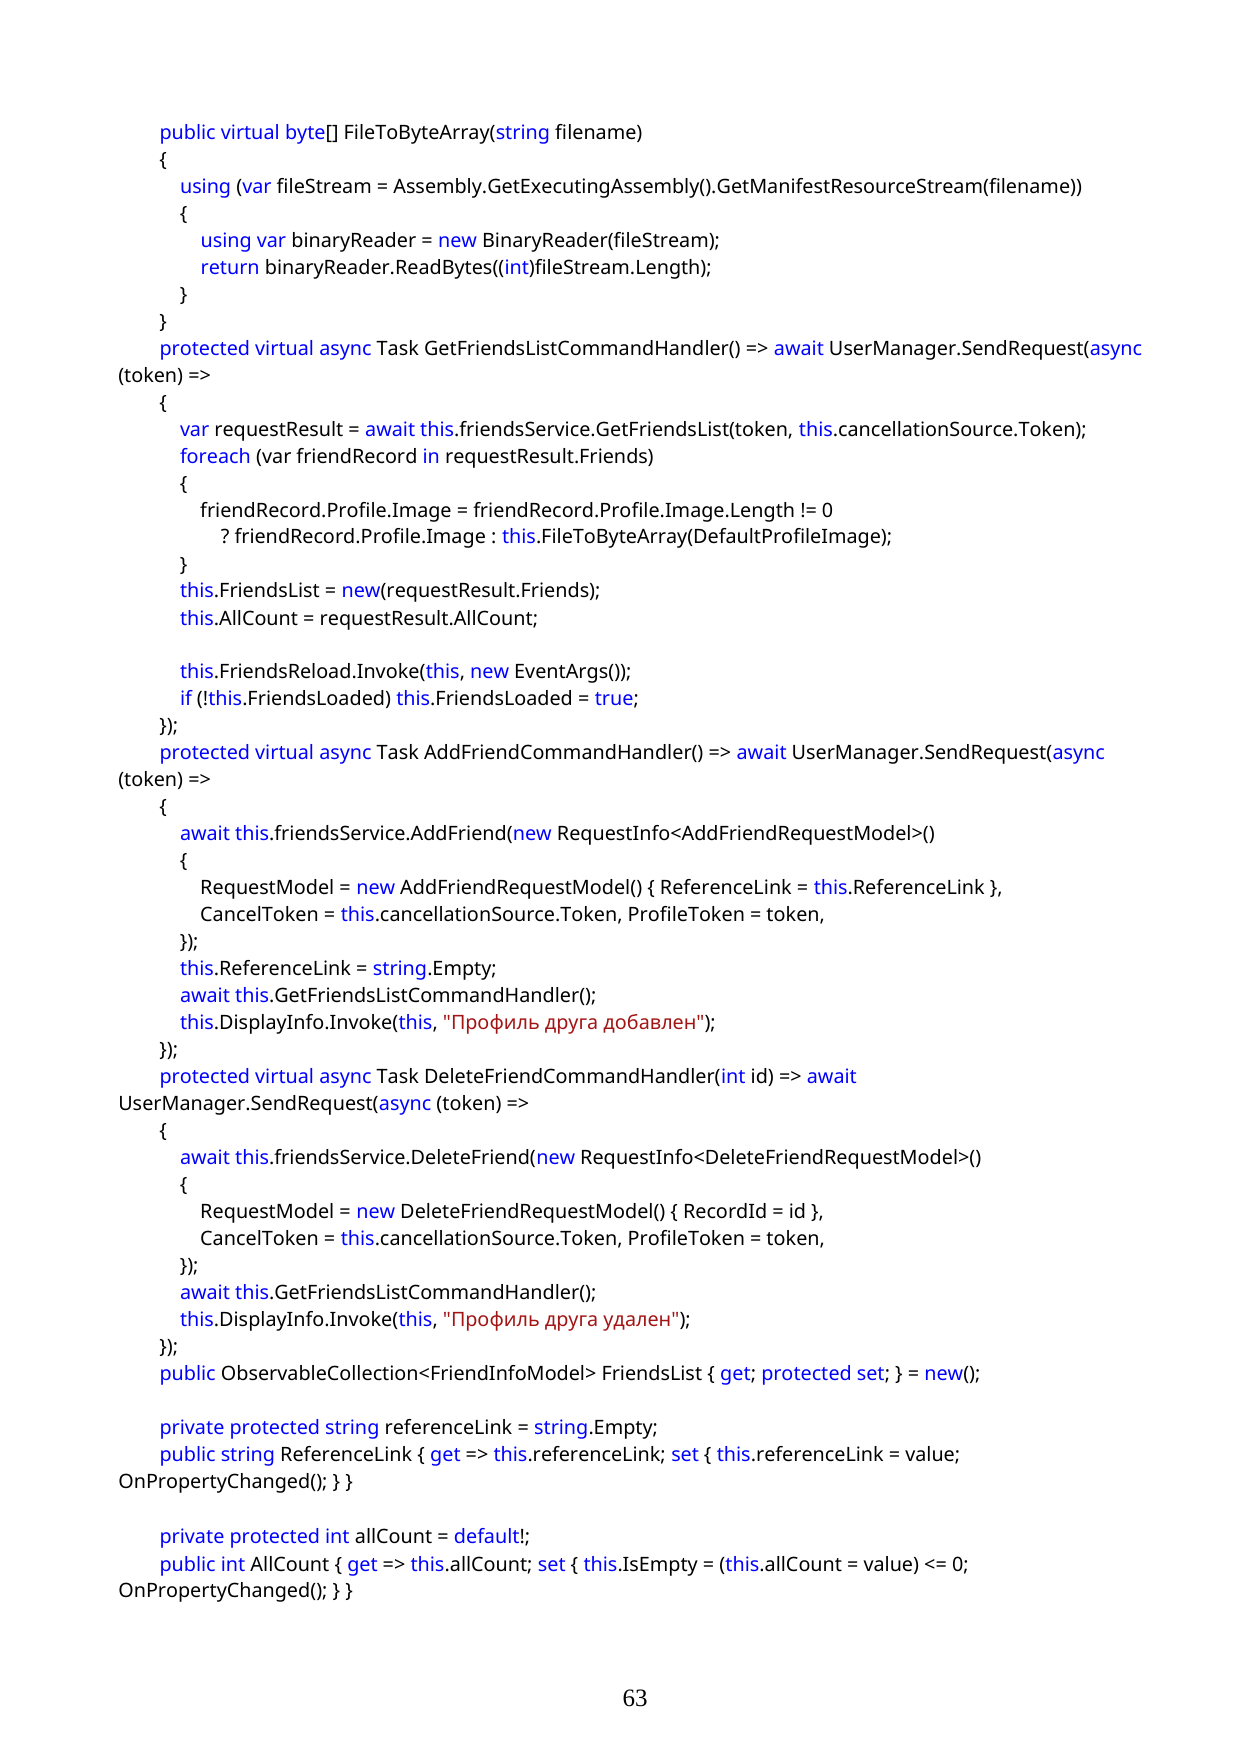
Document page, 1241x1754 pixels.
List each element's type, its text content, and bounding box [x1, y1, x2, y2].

text await this.friendsService.DeleteFriend(new RequestInfo<DeleteFriendRequestModel>() [118, 1143, 1152, 1170]
text var requestResult = await this.friendsService.GetFriendsList(token, this.cancellationSource.Token); [118, 415, 1152, 442]
text public ObservableCollection<FriendInfoModel> FriendsList { get; protected set; } = new(); [118, 1359, 1152, 1386]
text using (var fileStream = Assembly.GetExecutingAssembly().GetManifestResourceStream(filename)) [118, 172, 1152, 199]
text this.FriendsReload.Invoke(this, new EventArgs()); [118, 658, 1152, 685]
text friendRecord.Profile.Image = friendRecord.Profile.Image.Length != 0 [118, 496, 1152, 523]
text public virtual byte[] FileToByteArray(string filename) [118, 118, 1152, 145]
text using var binaryReader = new BinaryReader(fileStream); [118, 226, 1152, 253]
text public int AllCount { get => this.allCount; set { this.IsEmpty = (this.allCount = value) <= 0; OnPropertyChanged(); } } [118, 1550, 1152, 1604]
text CancelToken = this.cancellationSource.Token, ProfileToken = token, [118, 1224, 1152, 1251]
text { [118, 145, 1152, 172]
text }); [118, 1035, 1152, 1062]
text await this.GetFriendsListCommandHandler(); [118, 981, 1152, 1008]
text { [118, 469, 1152, 496]
text protected virtual async Task AddFriendCommandHandler() => await UserManager.SendRequest(async (token) => [118, 739, 1152, 793]
text RequestModel = new AddFriendRequestModel() { ReferenceLink = this.ReferenceLink }, [118, 873, 1152, 901]
text { [118, 199, 1152, 226]
text }); [118, 927, 1152, 954]
text { [118, 1116, 1152, 1143]
text public string ReferenceLink { get => this.referenceLink; set { this.referenceLink = value; OnPropertyChanged(); } } [118, 1440, 1152, 1494]
text this.ReferenceLink = string.Empty; [118, 954, 1152, 981]
text this.DisplayInfo.Invoke(this, "Профиль друга удален"); [118, 1305, 1152, 1332]
text ? friendRecord.Profile.Image : this.FileToByteArray(DefaultProfileImage); [118, 523, 1152, 550]
text } [118, 307, 1152, 334]
text if (!this.FriendsLoaded) this.FriendsLoaded = true; [118, 685, 1152, 712]
text { [118, 388, 1152, 415]
text this.FriendsList = new(requestResult.Friends); [118, 577, 1152, 604]
text { [118, 1170, 1152, 1197]
text } [118, 550, 1152, 577]
text CancelToken = this.cancellationSource.Token, ProfileToken = token, [118, 901, 1152, 927]
text private protected int allCount = default!; [118, 1523, 1152, 1550]
text await this.friendsService.AddFriend(new RequestInfo<AddFriendRequestModel>() [118, 819, 1152, 847]
text { [118, 793, 1152, 819]
text this.AllCount = requestResult.AllCount; [118, 604, 1152, 631]
text private protected string referenceLink = string.Empty; [118, 1413, 1152, 1440]
text return binaryReader.ReadBytes((int)fileStream.Length); [118, 253, 1152, 280]
text }); [118, 712, 1152, 739]
text { [118, 847, 1152, 873]
text protected virtual async Task DeleteFriendCommandHandler(int id) => await UserManager.SendRequest(async (token) => [118, 1062, 1152, 1116]
text protected virtual async Task GetFriendsListCommandHandler() => await UserManager.SendRequest(async (token) => [118, 334, 1152, 388]
text await this.GetFriendsListCommandHandler(); [118, 1278, 1152, 1305]
text RequestModel = new DeleteFriendRequestModel() { RecordId = id }, [118, 1197, 1152, 1224]
text }); [118, 1251, 1152, 1278]
text } [118, 280, 1152, 307]
text foreach (var friendRecord in requestResult.Friends) [118, 442, 1152, 469]
text this.DisplayInfo.Invoke(this, "Профиль друга добавлен"); [118, 1008, 1152, 1035]
text }); [118, 1332, 1152, 1359]
